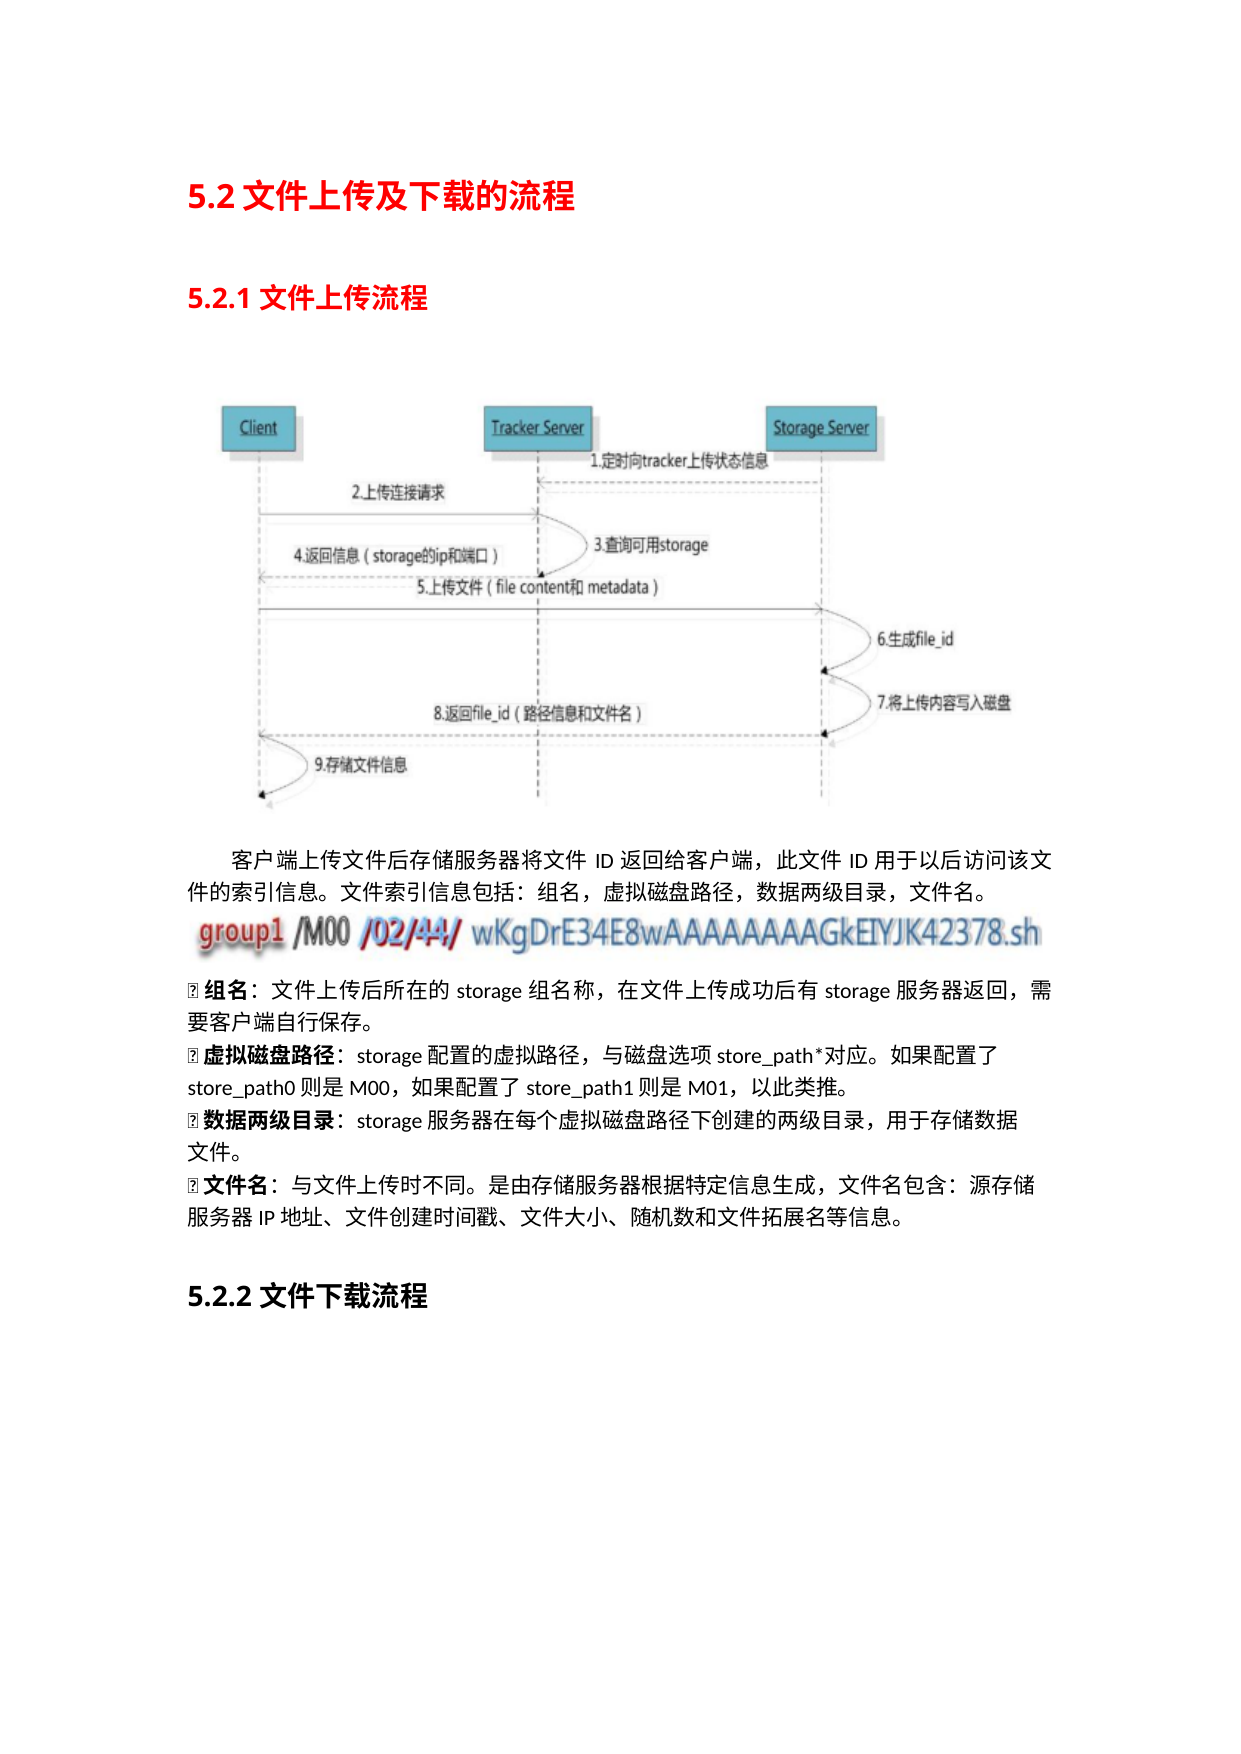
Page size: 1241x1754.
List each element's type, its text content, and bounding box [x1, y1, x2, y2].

text 服务器 IP 地址、文件创建时间戳、文件大小、随机数和文件拓展名等信息。 [187, 1200, 1053, 1232]
text  虚拟磁盘路径：storage 配置的虚拟路径，与磁盘选项 store_path*对应。如果配置了 [187, 1037, 1053, 1070]
text 客户端上传文件后存储服务器将文件 ID 返回给客户端，此文件 ID 用于以后访问该文件的索引信息。文件索引信息包括：组名，虚拟磁盘路径，数据两级目录，文件名。 [187, 842, 1053, 907]
picture [187, 907, 1053, 966]
subtitle 5.2.2 文件下载流程 [187, 1261, 1053, 1326]
text 文件。 [187, 1135, 1053, 1167]
text  文件名：与文件上传时不同。是由存储服务器根据特定信息生成，文件名包含：源存储 [187, 1167, 1053, 1200]
text  组名：文件上传后所在的 storage 组名称，在文件上传成功后有 storage 服务器返回，需要客户端自行保存。 [187, 972, 1053, 1037]
subtitle 5.2.1 文件上传流程 [187, 263, 1053, 328]
text store_path0 则是 M00，如果配置了 store_path1 则是 M01，以此类推。 [187, 1070, 1053, 1102]
picture [187, 387, 1053, 814]
subtitle 5.2文件上传及下载的流程 [187, 162, 1053, 227]
text  数据两级目录：storage 服务器在每个虚拟磁盘路径下创建的两级目录，用于存储数据 [187, 1102, 1053, 1135]
